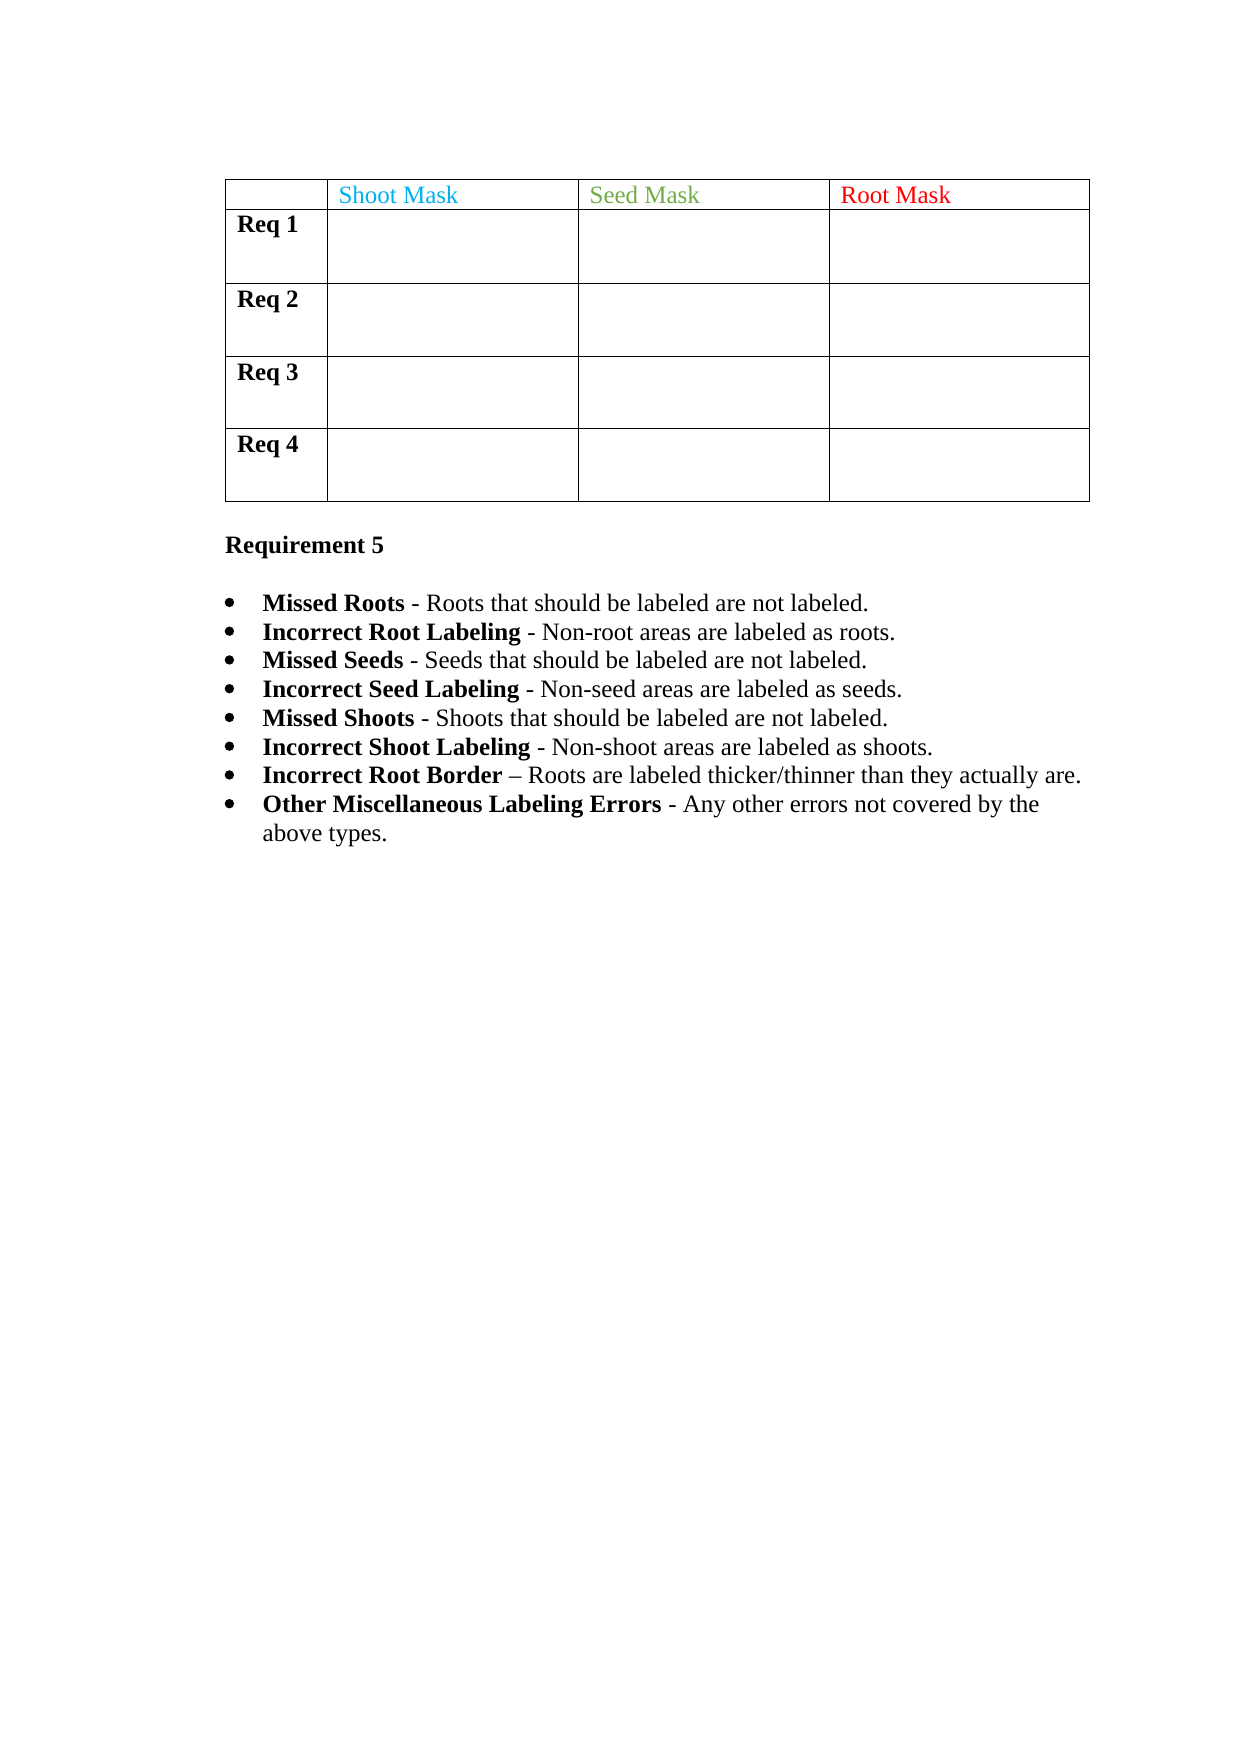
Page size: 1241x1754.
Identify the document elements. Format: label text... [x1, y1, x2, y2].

table_cell Req 3 [226, 357, 327, 428]
table_cell [328, 210, 578, 283]
table_header [226, 180, 327, 208]
table_cell [830, 210, 1089, 283]
table_cell [328, 357, 578, 428]
list Missed Roots - Roots that should be labeled are not labeled. [225, 588, 1090, 617]
table_cell [830, 429, 1089, 501]
list Incorrect Root Labeling - Non-root areas are labeled as roots. [225, 617, 1090, 645]
list Other Miscellaneous Labeling Errors - Any other errors not covered by the above types. [225, 789, 1090, 847]
table_cell [328, 284, 578, 356]
table_header Seed Mask [579, 180, 829, 208]
list Incorrect Seed Labeling - Non-seed areas are labeled as seeds. [225, 674, 1090, 703]
table_cell [830, 284, 1089, 356]
table_header Root Mask [830, 180, 1089, 208]
table_cell [579, 210, 829, 283]
table_cell Req 4 [226, 429, 327, 501]
table_cell [579, 357, 829, 428]
table_cell [579, 429, 829, 501]
list Missed Shoots - Shoots that should be labeled are not labeled. [225, 703, 1090, 732]
list Missed Seeds - Seeds that should be labeled are not labeled. [225, 645, 1090, 674]
table_cell [579, 284, 829, 356]
table_cell [830, 357, 1089, 428]
table_cell Req 2 [226, 284, 327, 356]
list Requirement 5 [225, 530, 1090, 559]
table_header Shoot Mask [328, 180, 578, 208]
table_cell Req 1 [226, 210, 327, 283]
table_cell [328, 429, 578, 501]
list Incorrect Shoot Labeling - Non-shoot areas are labeled as shoots. [225, 732, 1090, 760]
list Incorrect Root Border – Roots are labeled thicker/thinner than they actually are. [225, 760, 1090, 789]
